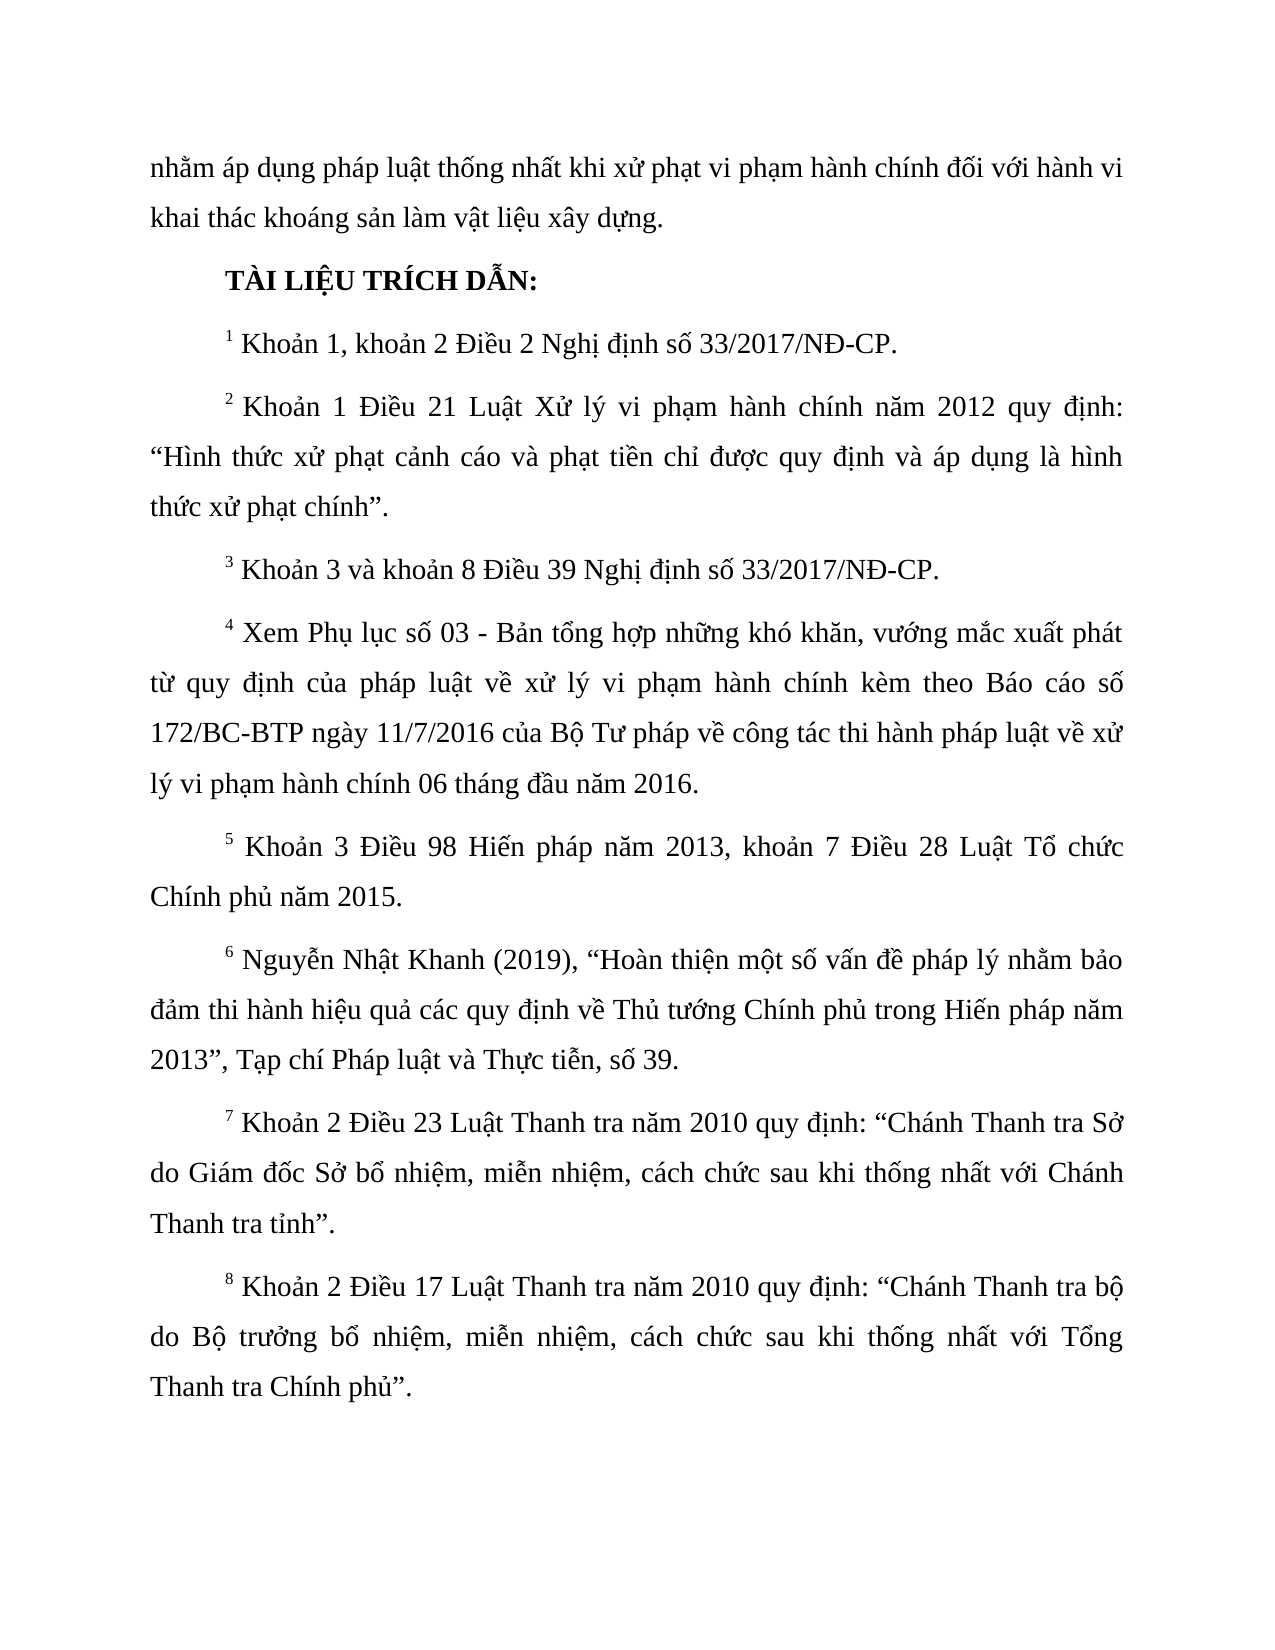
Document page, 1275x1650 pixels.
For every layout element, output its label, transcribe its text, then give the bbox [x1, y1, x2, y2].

text 7 Khoản 2 Điều 23 Luật Thanh tra năm 2010 quy định: “Chánh Thanh tra Sở do Giám đốc Sở bổ nhiệm, miễn nhiệm, cách chức sau khi thống nhất với Chánh Thanh tra tỉnh”. [150, 1105, 1125, 1239]
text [150, 150, 1125, 234]
text 6 Nguyễn Nhật Khanh (2019), “Hoàn thiện một số vấn đề pháp lý nhằm bảo đảm thi hành hiệu quả các quy định về Thủ tướng Chính phủ trong Hiến pháp năm 2013”, Tạp chí Pháp luật và Thực tiễn, số 39. [150, 942, 1125, 1076]
text 1 Khoản 1, khoản 2 Điều 2 Nghị định số 33/2017/NĐ-CP. [150, 326, 1125, 359]
text 4 Xem Phụ lục số 03 - Bản tổng hợp những khó khăn, vướng mắc xuất phát từ quy định của pháp luật về xử lý vi phạm hành chính kèm theo Báo cáo số 172/BC-BTP ngày 11/7/2016 của Bộ Tư pháp về công tác thi hành pháp luật về xử lý vi phạm hành chính 06 tháng đầu năm 2016. [150, 615, 1125, 799]
text 5 Khoản 3 Điều 98 Hiến pháp năm 2013, khoản 7 Điều 28 Luật Tổ chức Chính phủ năm 2015. [150, 829, 1125, 913]
text 3 Khoản 3 và khoản 8 Điều 39 Nghị định số 33/2017/NĐ-CP. [150, 552, 1125, 586]
text TÀI LIỆU TRÍCH DẪN: [150, 263, 1125, 297]
text 2 Khoản 1 Điều 21 Luật Xử lý vi phạm hành chính năm 2012 quy định: “Hình thức xử phạt cảnh cáo và phạt tiền chỉ được quy định và áp dụng là hình thức xử phạt chính”. [150, 389, 1125, 523]
text 8 Khoản 2 Điều 17 Luật Thanh tra năm 2010 quy định: “Chánh Thanh tra bộ do Bộ trưởng bổ nhiệm, miễn nhiệm, cách chức sau khi thống nhất với Tổng Thanh tra Chính phủ”. [150, 1269, 1125, 1403]
